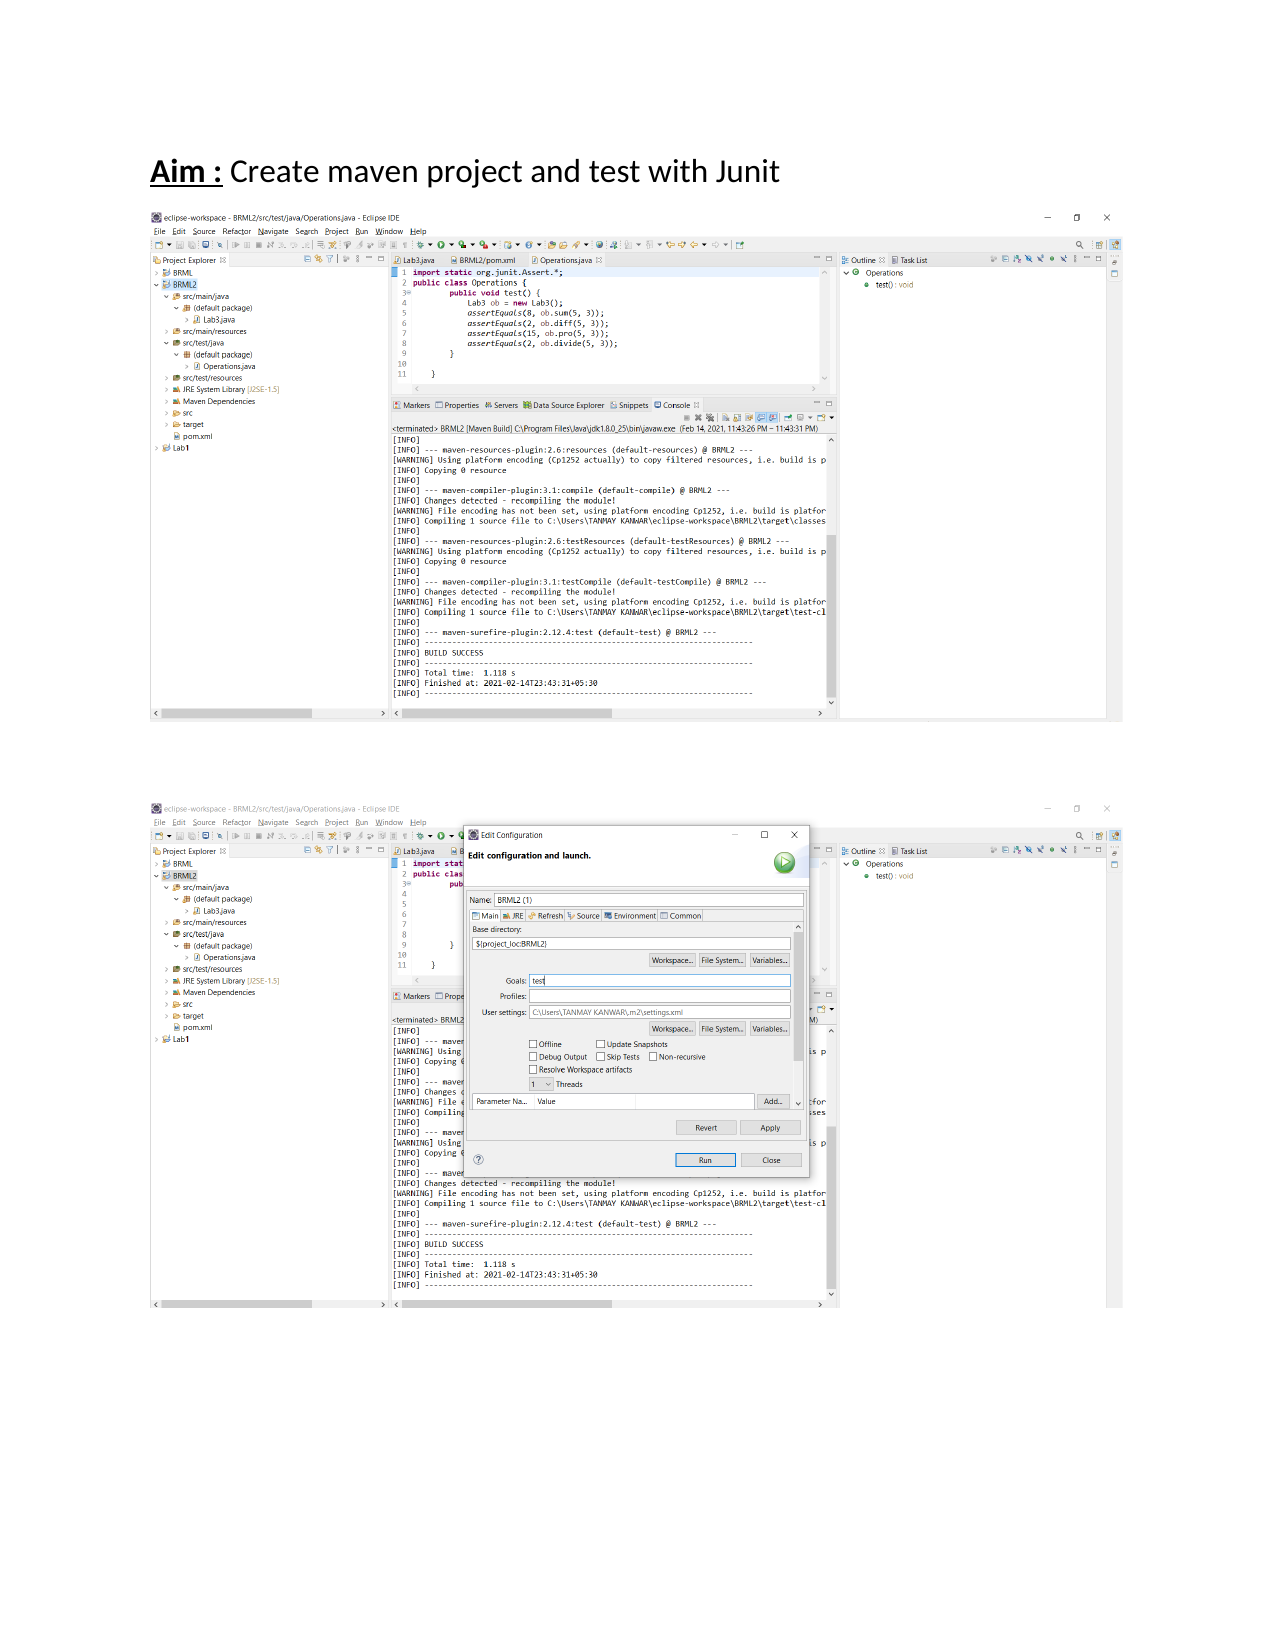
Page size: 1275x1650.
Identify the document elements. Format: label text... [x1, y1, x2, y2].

text Aim : Create maven project and test with Junit [150, 150, 1125, 191]
picture [150, 210, 1123, 722]
picture [150, 801, 1123, 1308]
